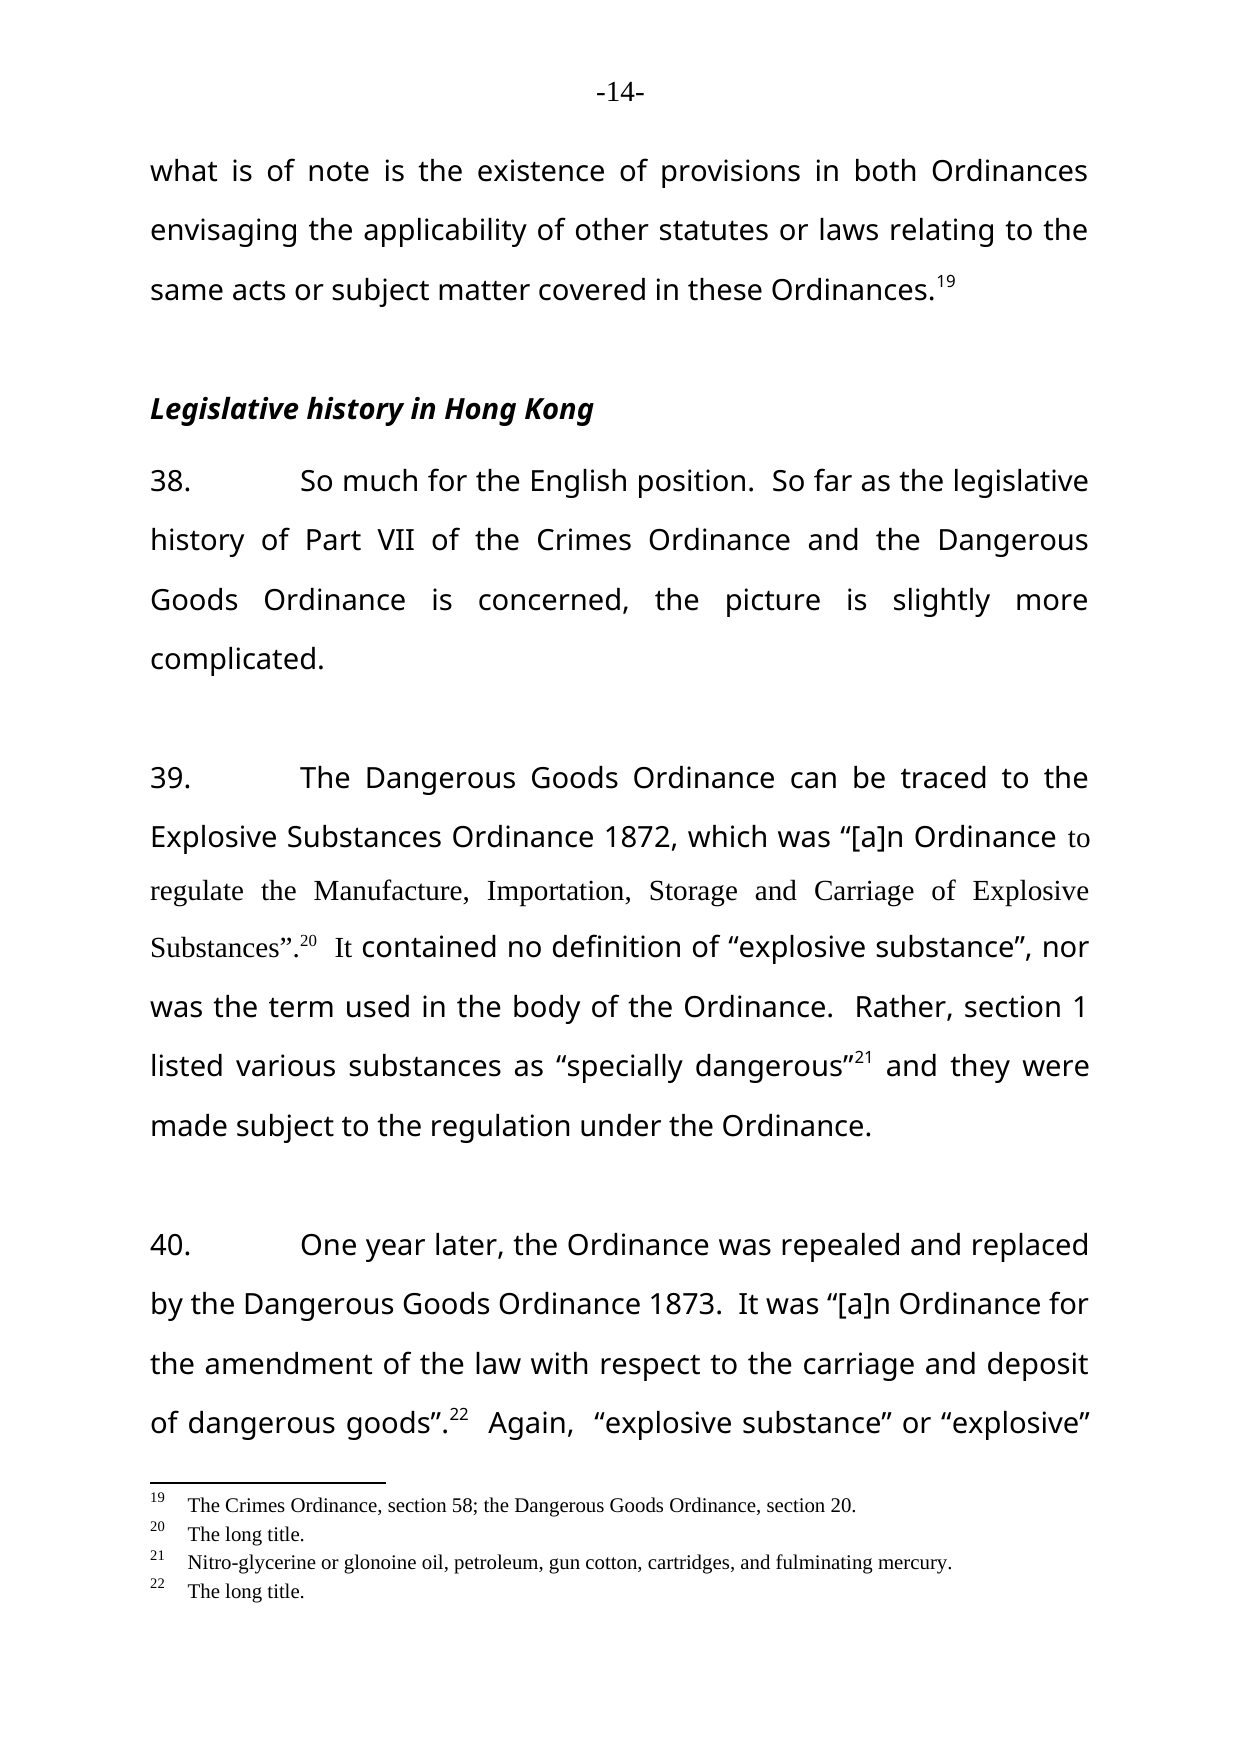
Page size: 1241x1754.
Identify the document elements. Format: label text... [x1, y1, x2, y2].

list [150, 150, 1090, 309]
list So much for the English position. So far as the legislative history of Part VII of the Crimes Ordinance and the Dangerous Goods Ordinance is concerned, the picture is slightly more complicated. [150, 460, 1090, 678]
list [150, 1224, 1090, 1442]
text Legislative history in Hong Kong [150, 388, 1090, 428]
list The Dangerous Goods Ordinance can be traced to the Explosive Substances Ordinance 1872, which was “[a]n Ordinance to regulate the Manufacture, Importation, Storage and Carriage of Explosive Substances”. It contained no definition of “explosive substance”, nor was the term used in the body of the Ordinance. Rather, section 1 listed various substances as “specially dangerous” and they were made subject to the regulation under the Ordinance. [150, 757, 1090, 1145]
